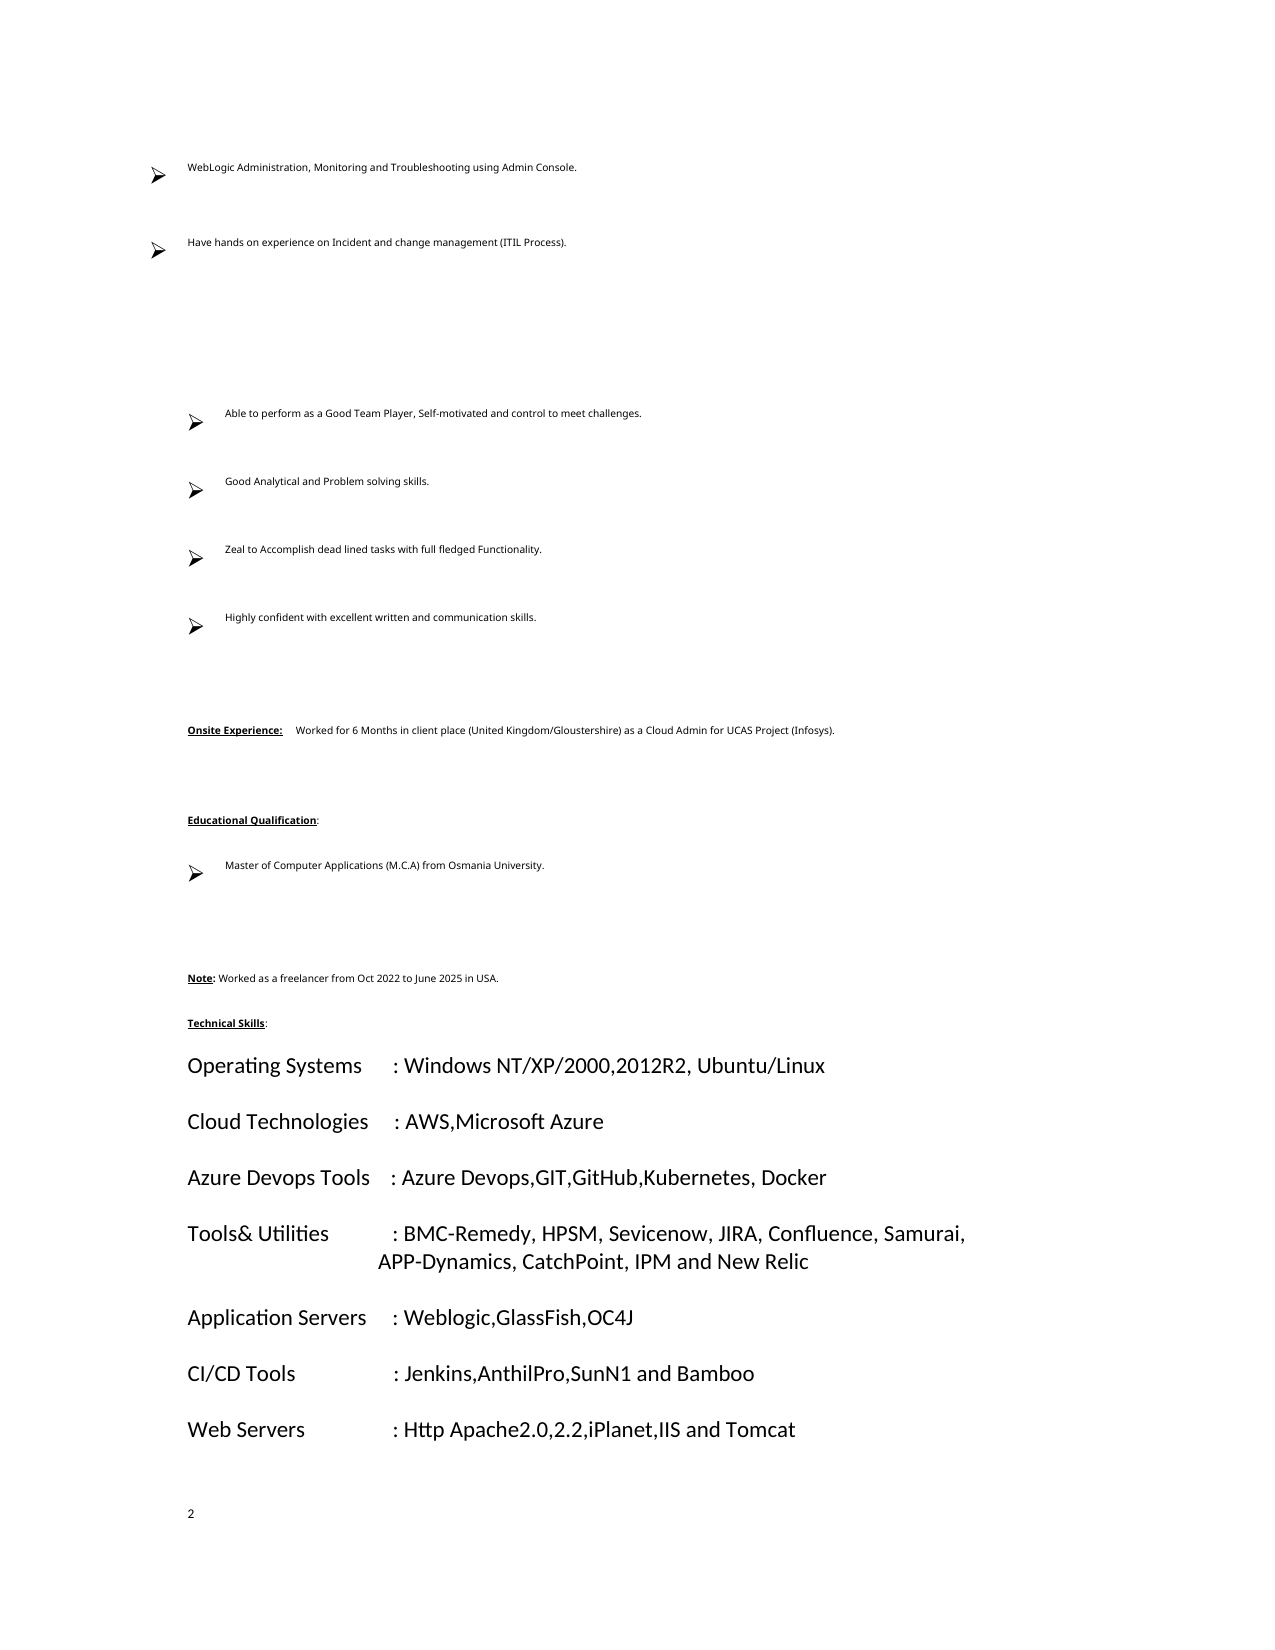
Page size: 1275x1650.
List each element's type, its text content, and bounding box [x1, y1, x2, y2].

list Zeal to Accomplish dead lined tasks with full fledged Functionality. [187, 532, 1125, 579]
list Tools& Utilities : BMC-Remedy, HPSM, Sevicenow, JIRA, Confluence, Samurai, [187, 1219, 1125, 1247]
list Web Servers : Http Apache2.0,2.2,iPlanet,IIS and Tomcat [187, 1415, 1125, 1443]
list Highly confident with excellent written and communication skills. [187, 600, 1125, 647]
list Azure Devops Tools : Azure Devops,GIT,GitHub,Kubernetes, Docker [187, 1163, 1125, 1191]
list WebLogic Administration, Monitoring and Troubleshooting using Admin Console. [150, 150, 1125, 197]
list Technical Skills: [187, 1006, 1125, 1030]
list Cloud Technologies : AWS,Microsoft Azure [187, 1107, 1125, 1135]
list Educational Qualification: [187, 803, 1125, 827]
list CI/CD Tools : Jenkins,AnthilPro,SunN1 and Bamboo [187, 1359, 1125, 1387]
list Good Analytical and Problem solving skills. [187, 464, 1125, 511]
list Operating Systems : Windows NT/XP/2000,2012R2, Ubuntu/Linux [187, 1051, 1125, 1079]
list Application Servers : Weblogic,GlassFish,OC4J [187, 1303, 1125, 1331]
list Have hands on experience on Incident and change management (ITIL Process). [150, 225, 1125, 272]
list Able to perform as a Good Team Player, Self-motivated and control to meet challenges. [187, 397, 1125, 444]
list Note: Worked as a freelancer from Oct 2022 to June 2025 in USA. [187, 961, 1125, 985]
list Master of Computer Applications (M.C.A) from Osmania University. [187, 848, 1125, 895]
list Onsite Experience: Worked for 6 Months in client place (United Kingdom/Gloustershire) as a Cloud Admin for UCAS Project (Infosys). [187, 713, 1125, 737]
list APP-Dynamics, CatchPoint, IPM and New Relic [187, 1247, 1125, 1275]
